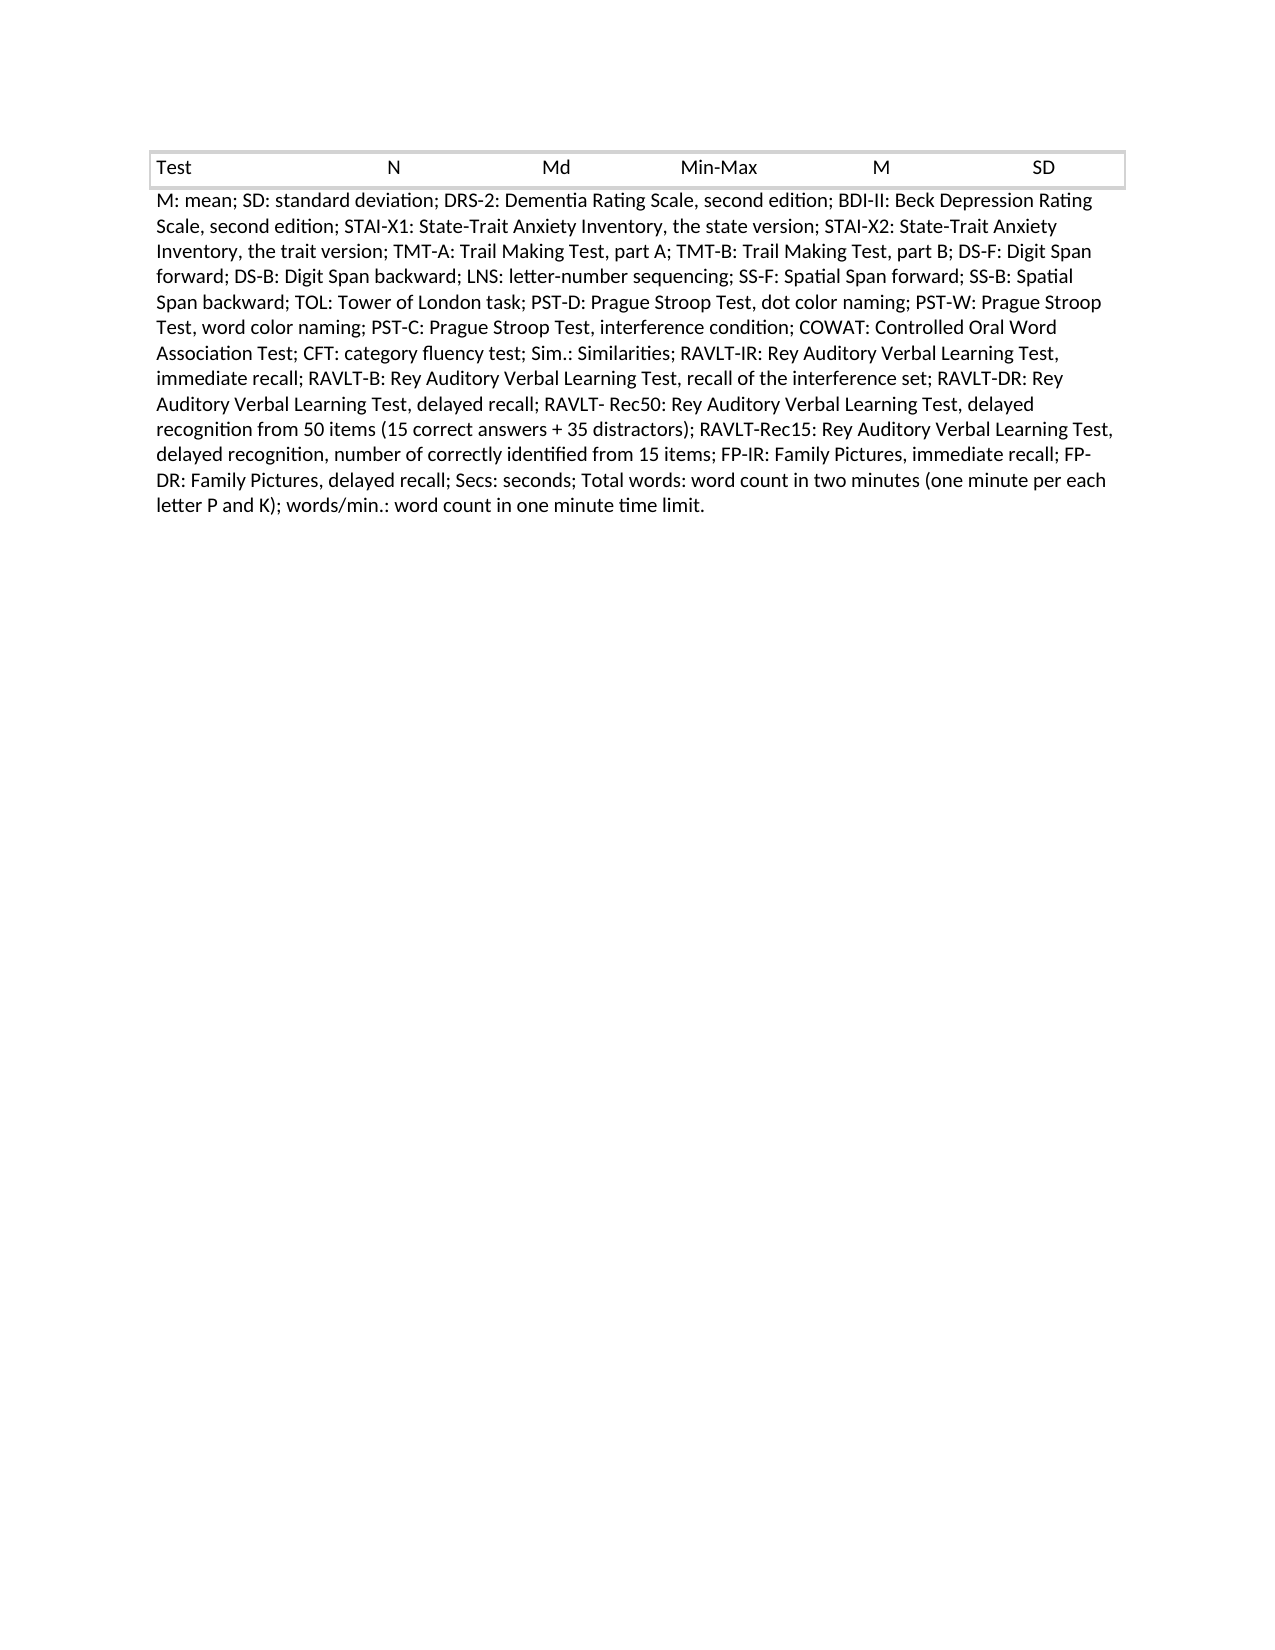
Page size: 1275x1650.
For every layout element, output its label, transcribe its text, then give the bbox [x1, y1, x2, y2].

table_cell M: mean; SD: standard deviation; DRS-2: Dementia Rating Scale, second edition; BDI-II: Beck Depression Rating Scale, second edition; STAI-X1: State-Trait Anxiety Inventory, the state version; STAI-X2: State-Trait Anxiety Inventory, the trait version; TMT-A: Trail Making Test, part A; TMT-B: Trail Making Test, part B; DS-F: Digit Span forward; DS-B: Digit Span backward; LNS: letter-number sequencing; SS-F: Spatial Span forward; SS-B: Spatial Span backward; TOL: Tower of London task; PST-D: Prague Stroop Test, dot color naming; PST-W: Prague Stroop Test, word color naming; PST-C: Prague Stroop Test, interference condition; COWAT: Controlled Oral Word Association Test; CFT: category fluency test; Sim.: Similarities; RAVLT-IR: Rey Auditory Verbal Learning Test, immediate recall; RAVLT-B: Rey Auditory Verbal Learning Test, recall of the interference set; RAVLT-DR: Rey Auditory Verbal Learning Test, delayed recall; RAVLT- Rec50: Rey Auditory Verbal Learning Test, delayed recognition from 50 items (15 correct answers + 35 distractors); RAVLT-Rec15: Rey Auditory Verbal Learning Test, delayed recognition, number of correctly identified from 15 items; FP-IR: Family Pictures, immediate recall; FP-DR: Family Pictures, delayed recall; Secs: seconds; Total words: word count in two minutes (one minute per each letter P and K); words/min.: word count in one minute time limit. [150, 190, 1125, 524]
table_header N [313, 154, 475, 186]
table_header Min-Max [638, 154, 800, 186]
table_header SD [963, 154, 1124, 186]
table_header Md [475, 154, 637, 186]
table_header Test [151, 154, 312, 186]
table_header M [800, 154, 962, 186]
